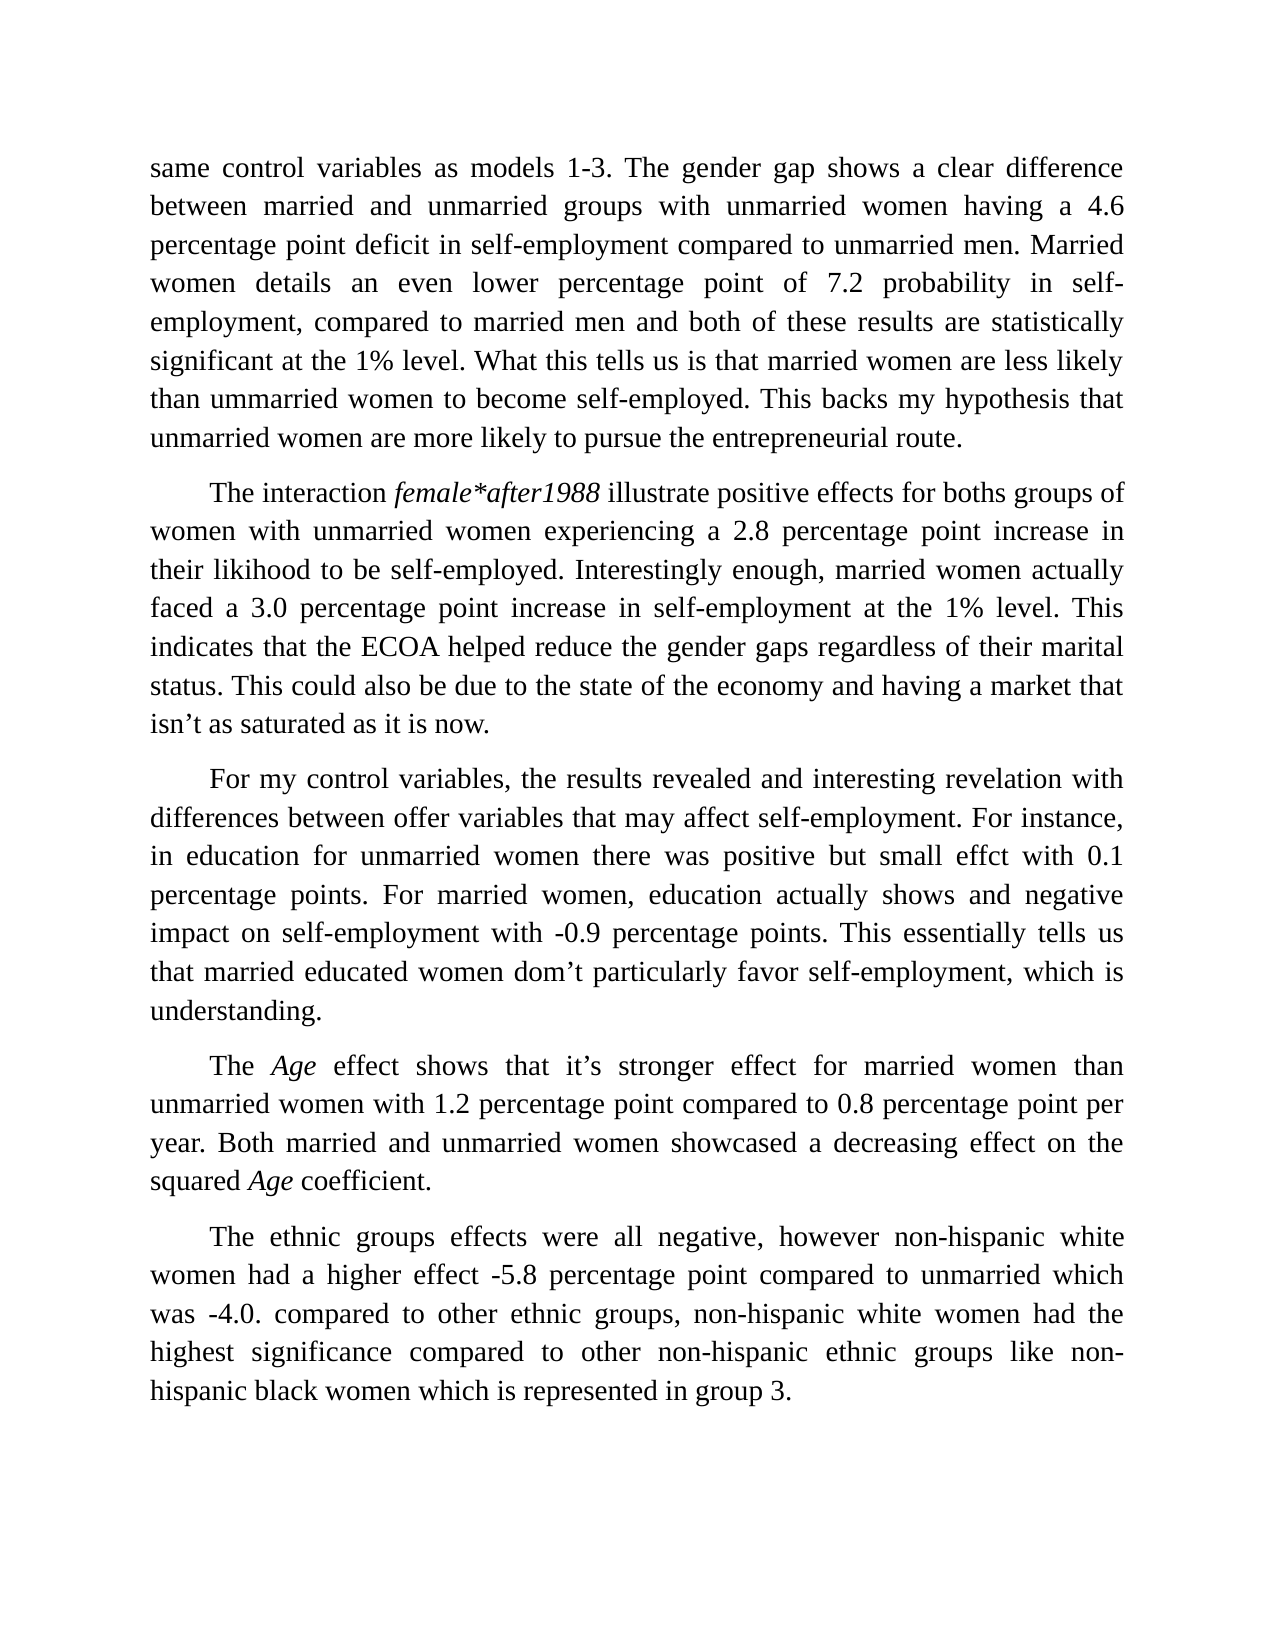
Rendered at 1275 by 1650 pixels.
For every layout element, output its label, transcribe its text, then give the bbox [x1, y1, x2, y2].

text The interaction female*after1988 illustrate positive effects for boths groups of women with unmarried women experiencing a 2.8 percentage point increase in their likihood to be self-employed. Interestingly enough, married women actually faced a 3.0 percentage point increase in self-employment at the 1% level. This indicates that the ECOA helped reduce the gender gaps regardless of their marital status. This could also be due to the state of the economy and having a market that isn’t as saturated as it is now. [150, 475, 1125, 740]
text For my control variables, the results revealed and interesting revelation with differences between offer variables that may affect self-employment. For instance, in education for unmarried women there was positive but small effct with 0.1 percentage points. For married women, education actually shows and negative impact on self-employment with -0.9 percentage points. This essentially tells us that married educated women dom’t particularly favor self-employment, which is understanding. [150, 761, 1125, 1026]
text The ethnic groups effects were all negative, however non-hispanic white women had a higher effect -5.8 percentage point compared to unmarried which was -4.0. compared to other ethnic groups, non-hispanic white women had the highest significance compared to other non-hispanic ethnic groups like non-hispanic black women which is represented in group 3. [150, 1219, 1125, 1406]
text The Age effect shows that it’s stronger effect for married women than unmarried women with 1.2 percentage point compared to 0.8 percentage point per year. Both married and unmarried women showcased a decreasing effect on the squared Age coefficient. [150, 1048, 1125, 1197]
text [150, 150, 1125, 453]
